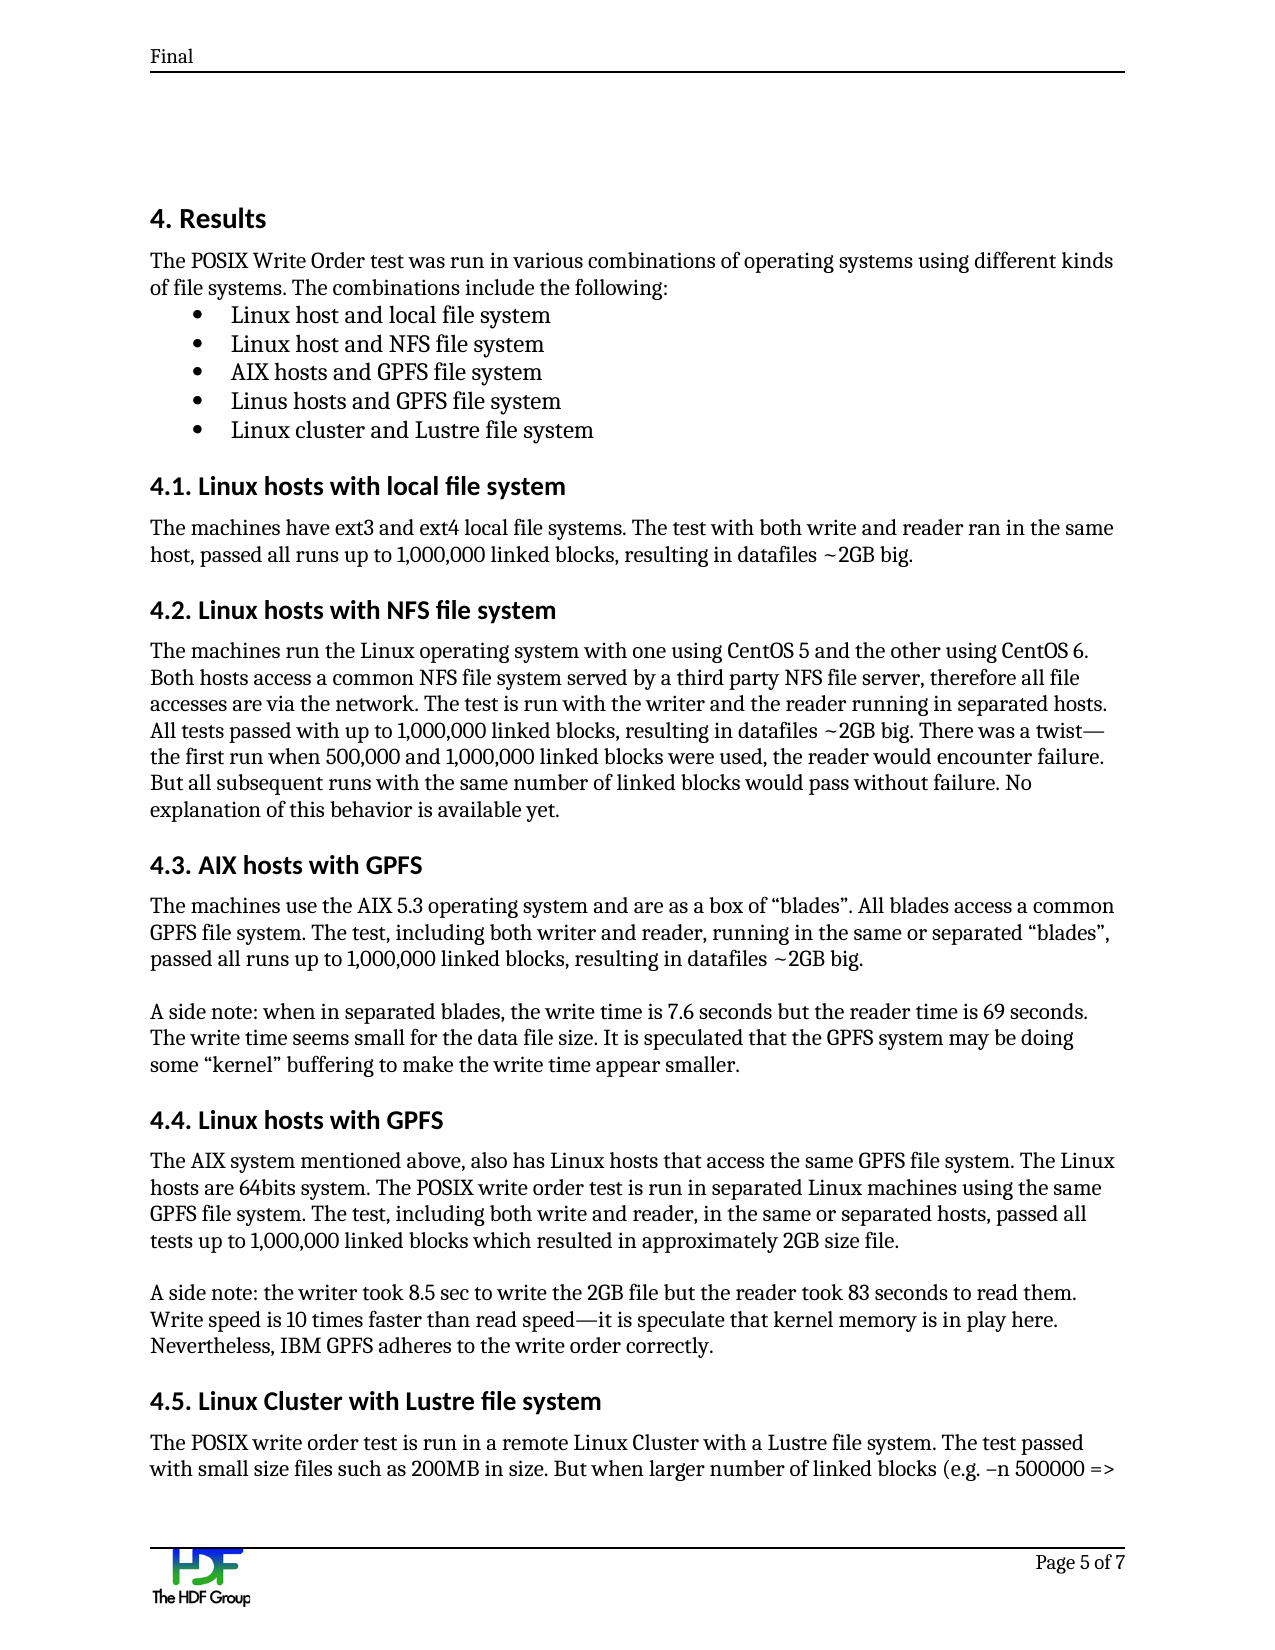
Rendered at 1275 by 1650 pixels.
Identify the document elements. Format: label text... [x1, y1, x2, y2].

list Linux cluster and Lustre file system [193, 416, 1125, 444]
subtitle Linux hosts with local file system [150, 469, 1125, 503]
list Linux host and NFS file system [193, 329, 1125, 358]
picture [152, 1549, 251, 1607]
text A side note: the writer took 8.5 sec to write the 2GB file but the reader took 83 seconds to read them. Write speed is 10 times faster than read speed—it is speculate that kernel memory is in play here. Nevertheless, IBM GPFS adheres to the write order correctly. [150, 1280, 1125, 1359]
list Linus hosts and GPFS file system [193, 387, 1125, 416]
subtitle Linux Cluster with Lustre file system [150, 1384, 1125, 1417]
text The machines use the AIX 5.3 operating system and are as a box of “blades”. All blades access a common GPFS file system. The test, including both writer and reader, running in the same or separated “blades”, passed all runs up to 1,000,000 linked blocks, resulting in datafiles ~2GB big. [150, 893, 1125, 972]
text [150, 1430, 1125, 1482]
list Linux host and local file system [193, 301, 1125, 329]
subtitle Linux hosts with GPFS [150, 1103, 1125, 1136]
list AIX hosts and GPFS file system [193, 358, 1125, 387]
text A side note: when in separated blades, the write time is 7.6 seconds but the reader time is 69 seconds. The write time seems small for the data file size. It is speculated that the GPFS system may be doing some “kernel” buffering to make the write time appear smaller. [150, 999, 1125, 1078]
subtitle Results [150, 200, 1125, 236]
text The machines run the Linux operating system with one using CentOS 5 and the other using CentOS 6. Both hosts access a common NFS file system served by a third party NFS file server, therefore all file accesses are via the network. The test is run with the writer and the reader running in separated hosts. All tests passed with up to 1,000,000 linked blocks, resulting in datafiles ~2GB big. There was a twist—the first run when 500,000 and 1,000,000 linked blocks were used, the reader would encounter failure. But all subsequent runs with the same number of linked blocks would pass without failure. No explanation of this behavior is available yet. [150, 638, 1125, 823]
text The machines have ext3 and ext4 local file systems. The test with both write and reader ran in the same host, passed all runs up to 1,000,000 linked blocks, resulting in datafiles ~2GB big. [150, 515, 1125, 568]
subtitle Linux hosts with NFS file system [150, 593, 1125, 626]
text The POSIX Write Order test was run in various combinations of operating systems using different kinds of file systems. The combinations include the following: [150, 248, 1125, 301]
text The AIX system mentioned above, also has Linux hosts that access the same GPFS file system. The Linux hosts are 64bits system. The POSIX write order test is run in separated Linux machines using the same GPFS file system. The test, including both write and reader, in the same or separated hosts, passed all tests up to 1,000,000 linked blocks which resulted in approximately 2GB size file. [150, 1148, 1125, 1254]
subtitle AIX hosts with GPFS [150, 848, 1125, 881]
